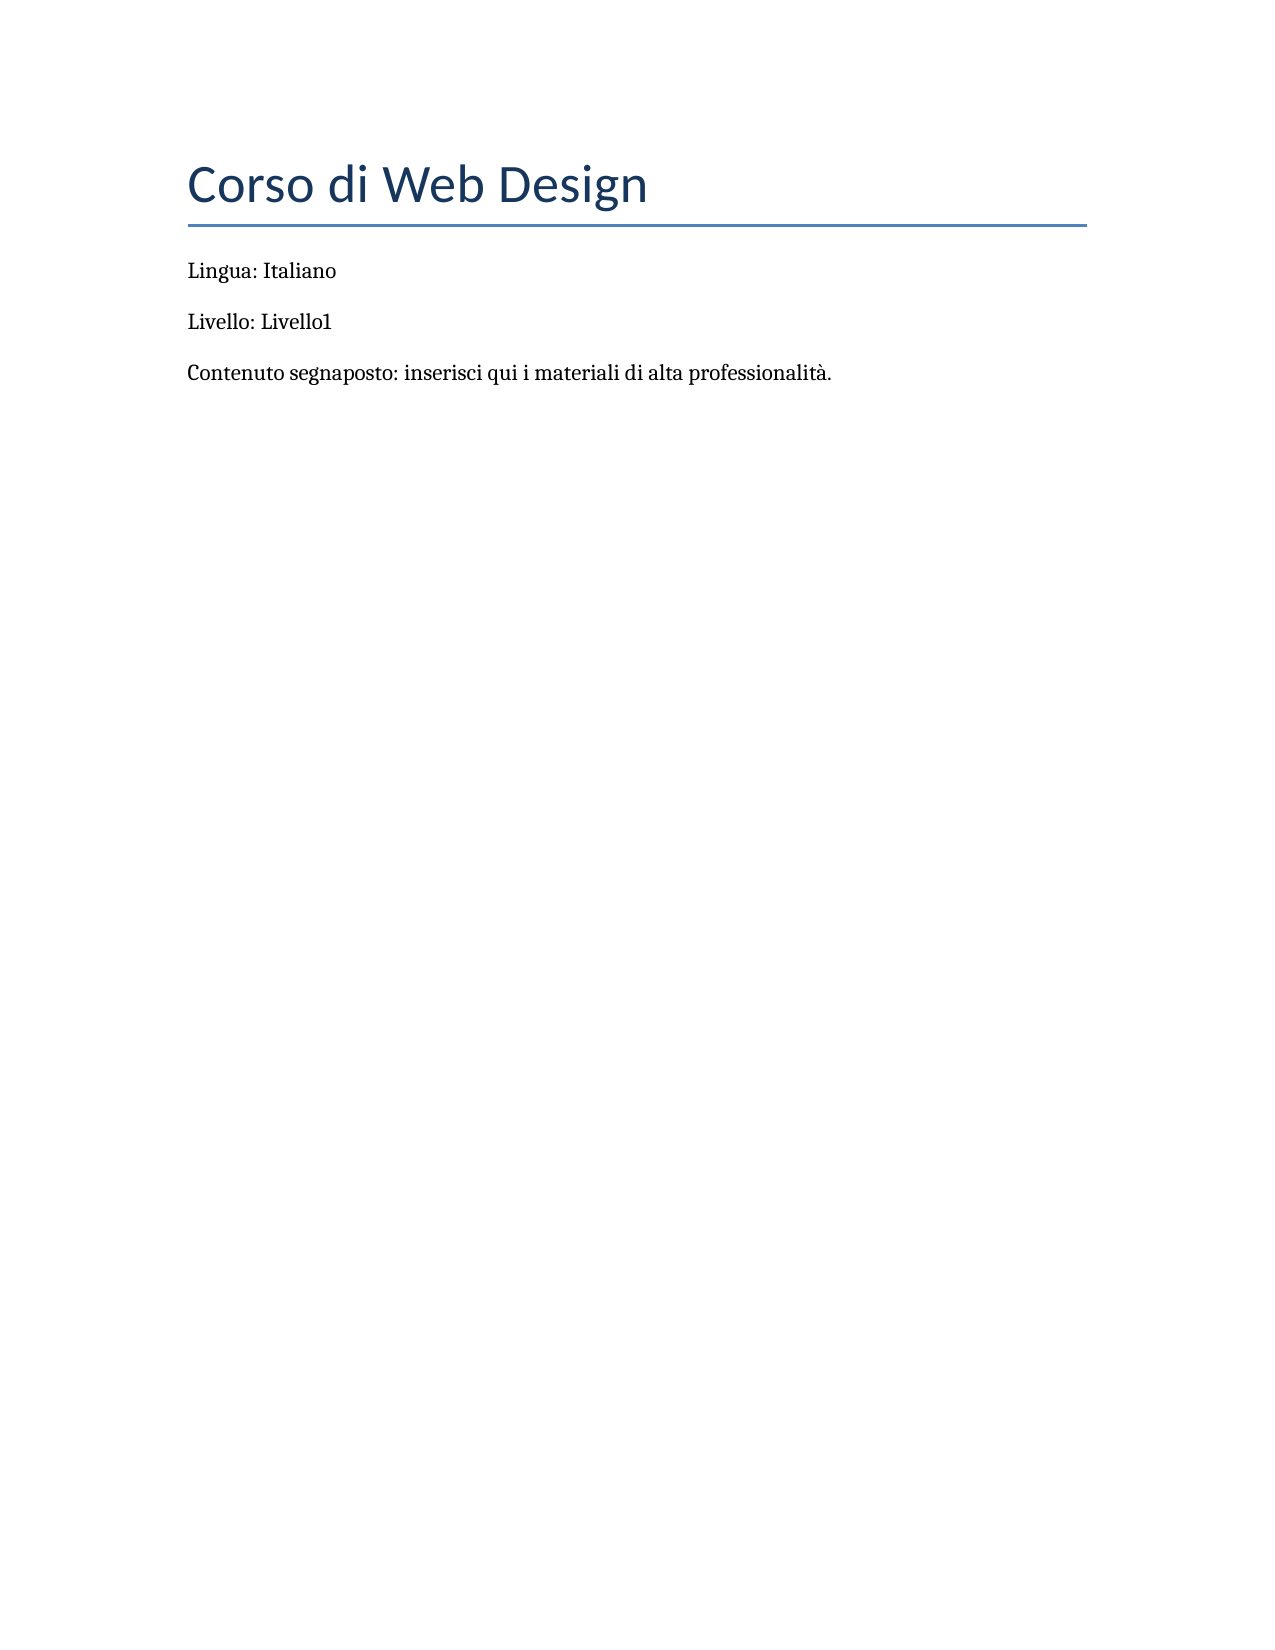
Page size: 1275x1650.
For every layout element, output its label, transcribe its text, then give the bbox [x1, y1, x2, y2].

title Corso di Web Design [187, 150, 1087, 227]
text Lingua: Italiano [187, 258, 1087, 284]
text Contenuto segnaposto: inserisci qui i materiali di alta professionalità. [187, 360, 1087, 386]
text Livello: Livello1 [187, 309, 1087, 335]
